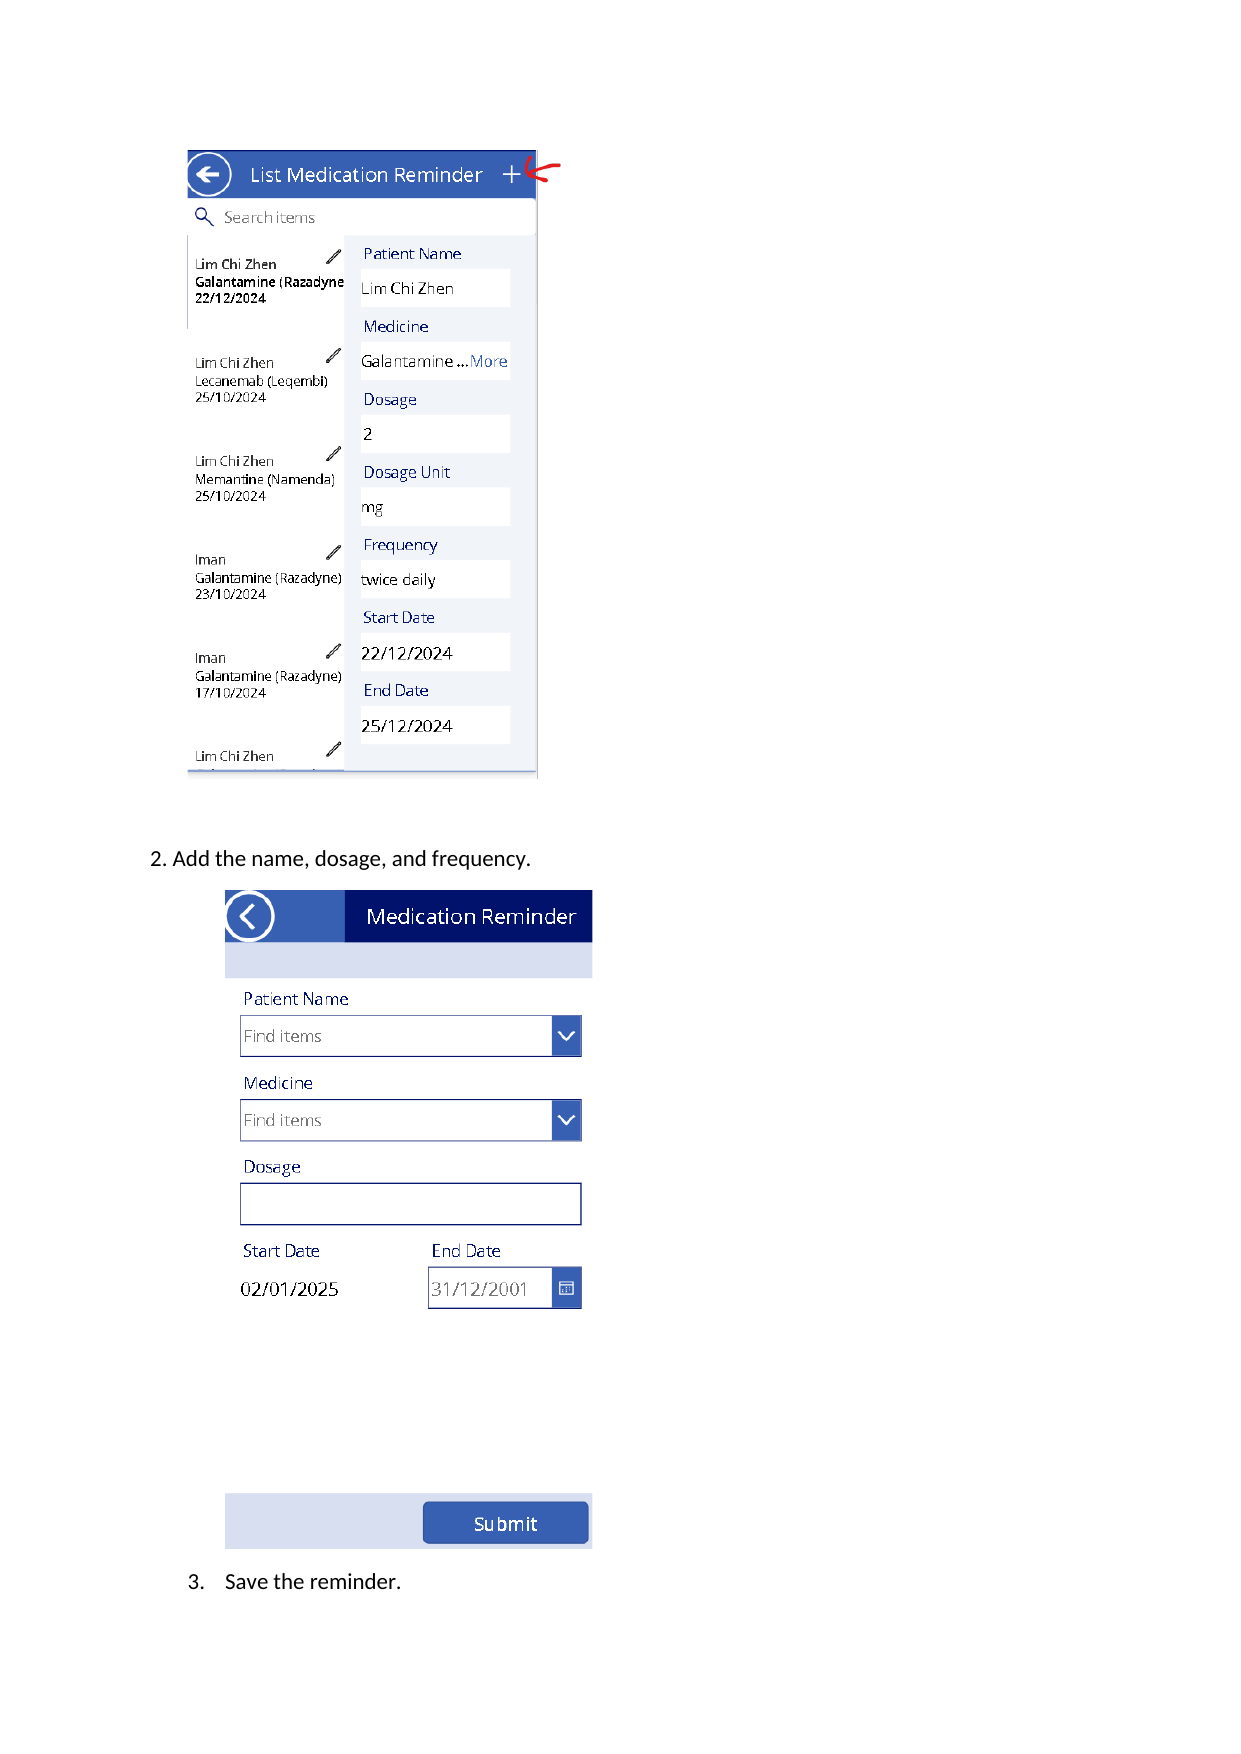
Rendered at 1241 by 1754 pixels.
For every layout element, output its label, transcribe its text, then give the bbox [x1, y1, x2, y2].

text 2. Add the name, dosage, and frequency. [150, 844, 1090, 872]
list Save the reminder. [187, 1567, 1090, 1595]
picture [225, 890, 593, 1549]
picture [187, 150, 561, 779]
